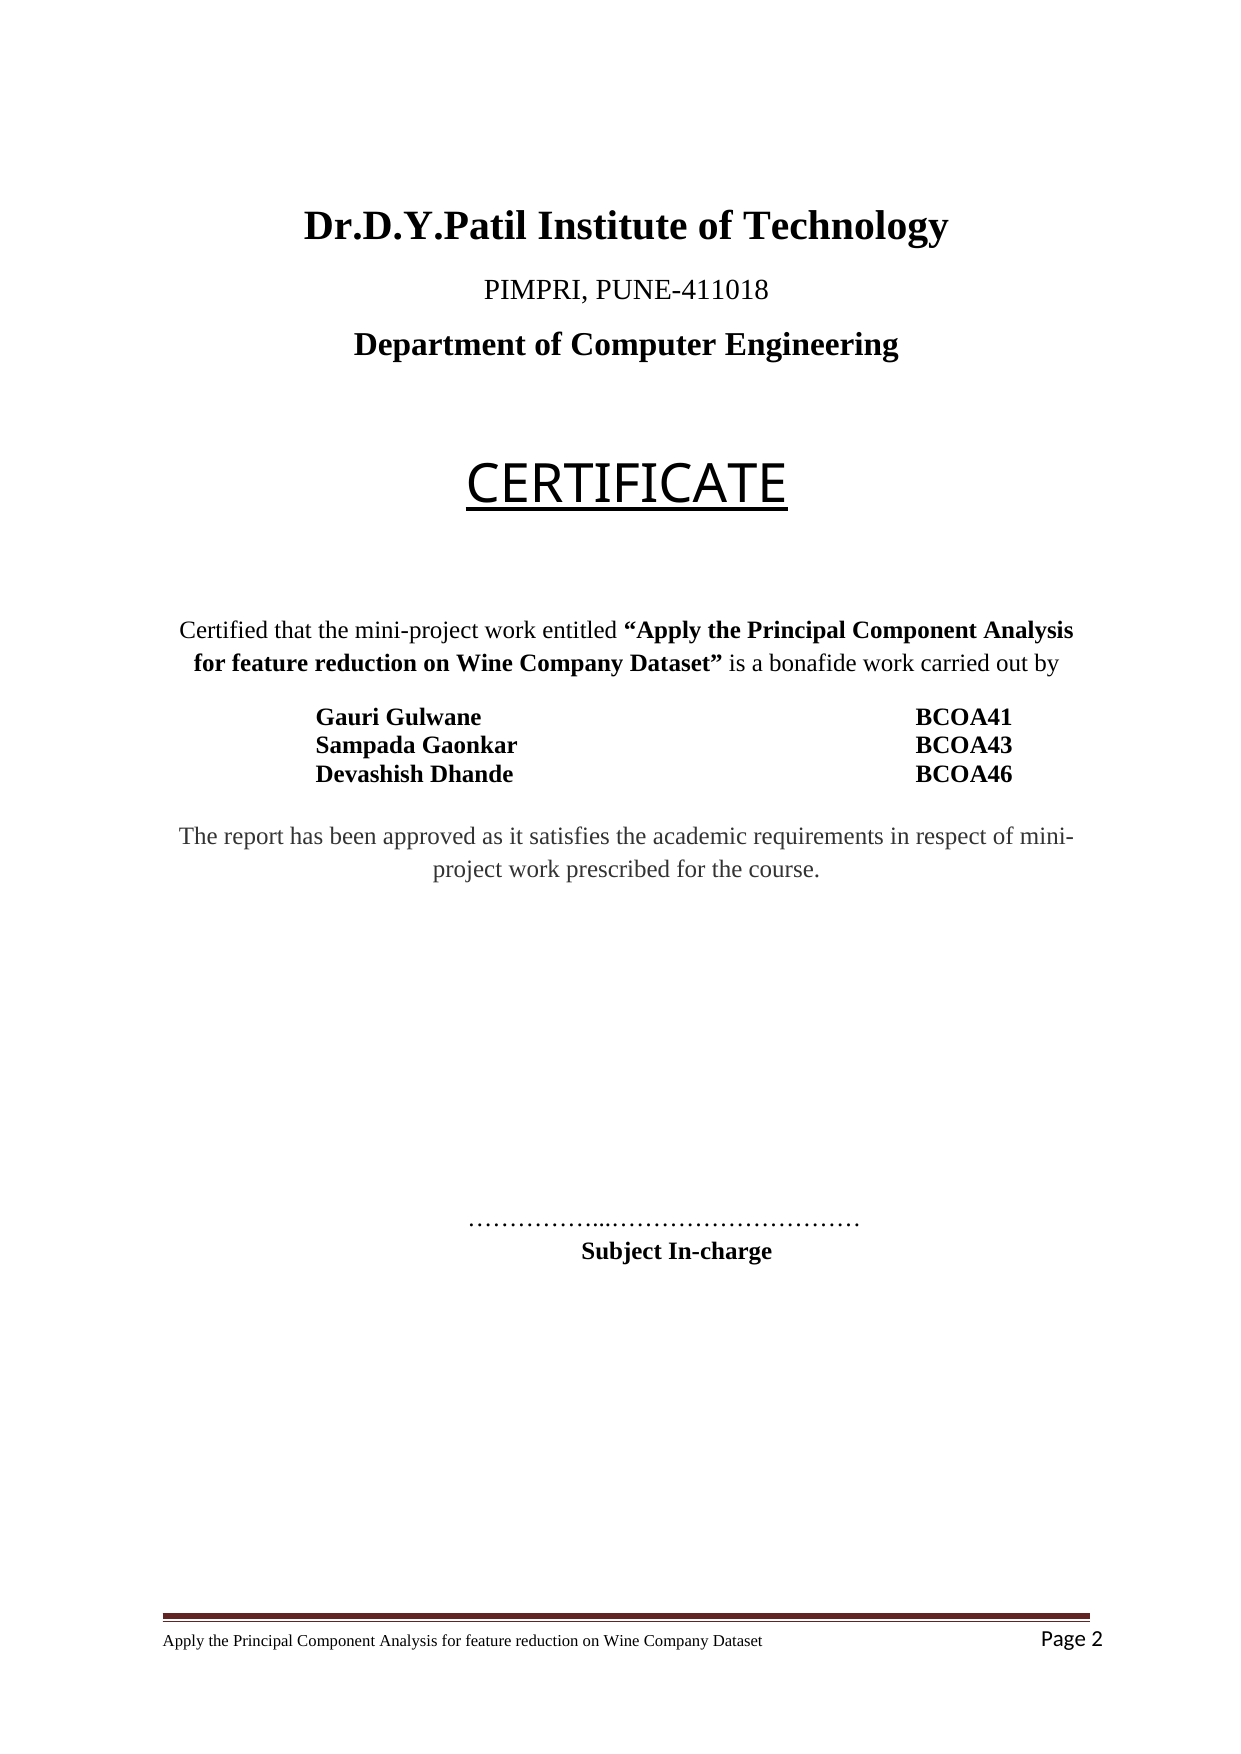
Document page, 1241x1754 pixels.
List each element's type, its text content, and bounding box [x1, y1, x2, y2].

text CERTIFICATE [162, 444, 1090, 518]
text The report has been approved as it satisfies the academic requirements in respect of mini-project work prescribed for the course. [162, 821, 1090, 883]
text Gauri Gulwane BCOA41 [162, 702, 1090, 730]
text Sampada Gaonkar BCOA43 [162, 730, 1090, 759]
text Devashish Dhande BCOA46 [162, 759, 1090, 788]
text Department of Computer Engineering [162, 324, 1090, 363]
text Certified that the mini-project work entitled “Apply the Principal Component Analysis for feature reduction on Wine Company Dataset” is a bonafide work carried out by [162, 615, 1090, 677]
text Dr.D.Y.Patil Institute of Technology [162, 200, 1090, 248]
text Subject In-charge [162, 1236, 1090, 1265]
text PIMPRI, PUNE-411018 [162, 272, 1090, 306]
text ……………...………………………… [162, 1203, 1090, 1232]
